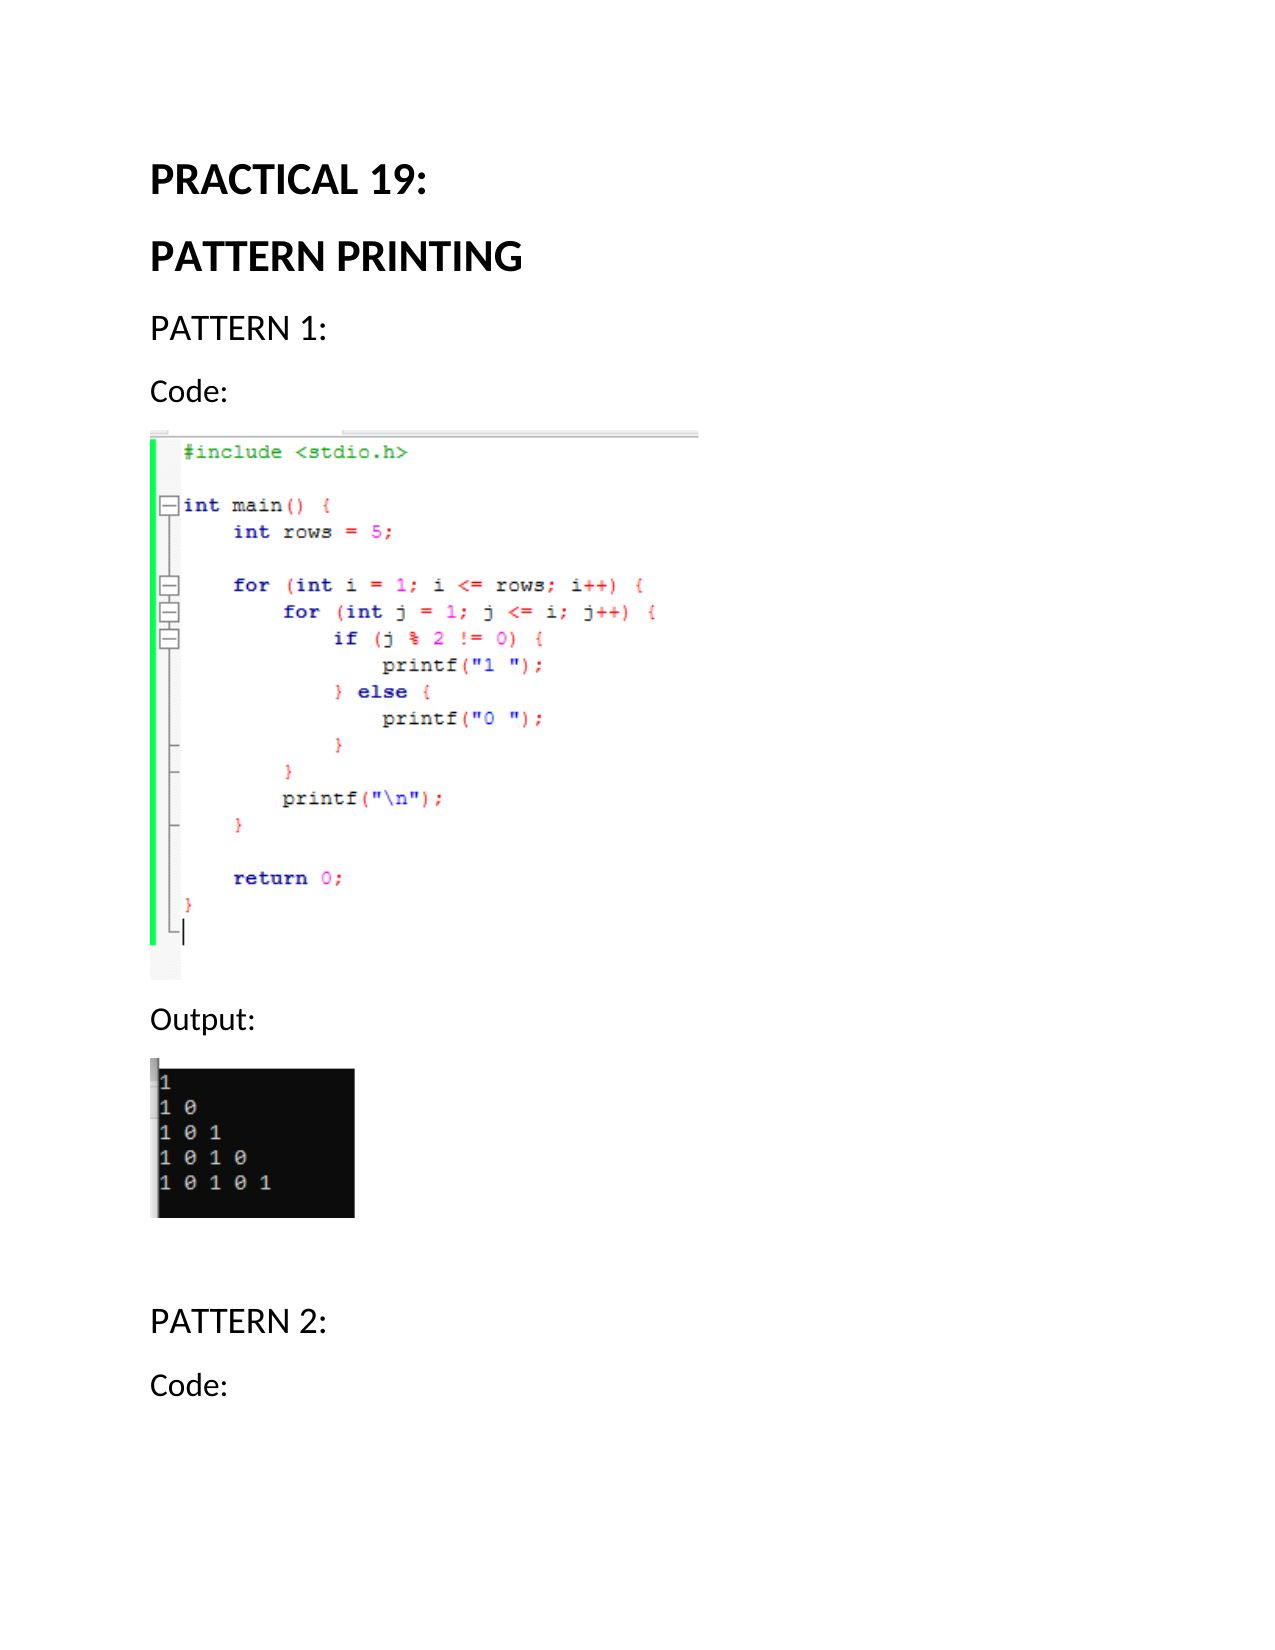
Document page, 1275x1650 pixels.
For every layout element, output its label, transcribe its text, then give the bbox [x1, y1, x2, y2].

picture [150, 1058, 355, 1218]
text Output: [150, 998, 1125, 1039]
text PATTERN 2: [150, 1297, 1125, 1343]
text PATTERN PRINTING [150, 227, 1125, 283]
picture [150, 430, 699, 980]
text Code: [150, 370, 1125, 411]
text PATTERN 1: [150, 304, 1125, 350]
text Code: [150, 1364, 1125, 1404]
text PRACTICAL 19: [150, 150, 1125, 206]
